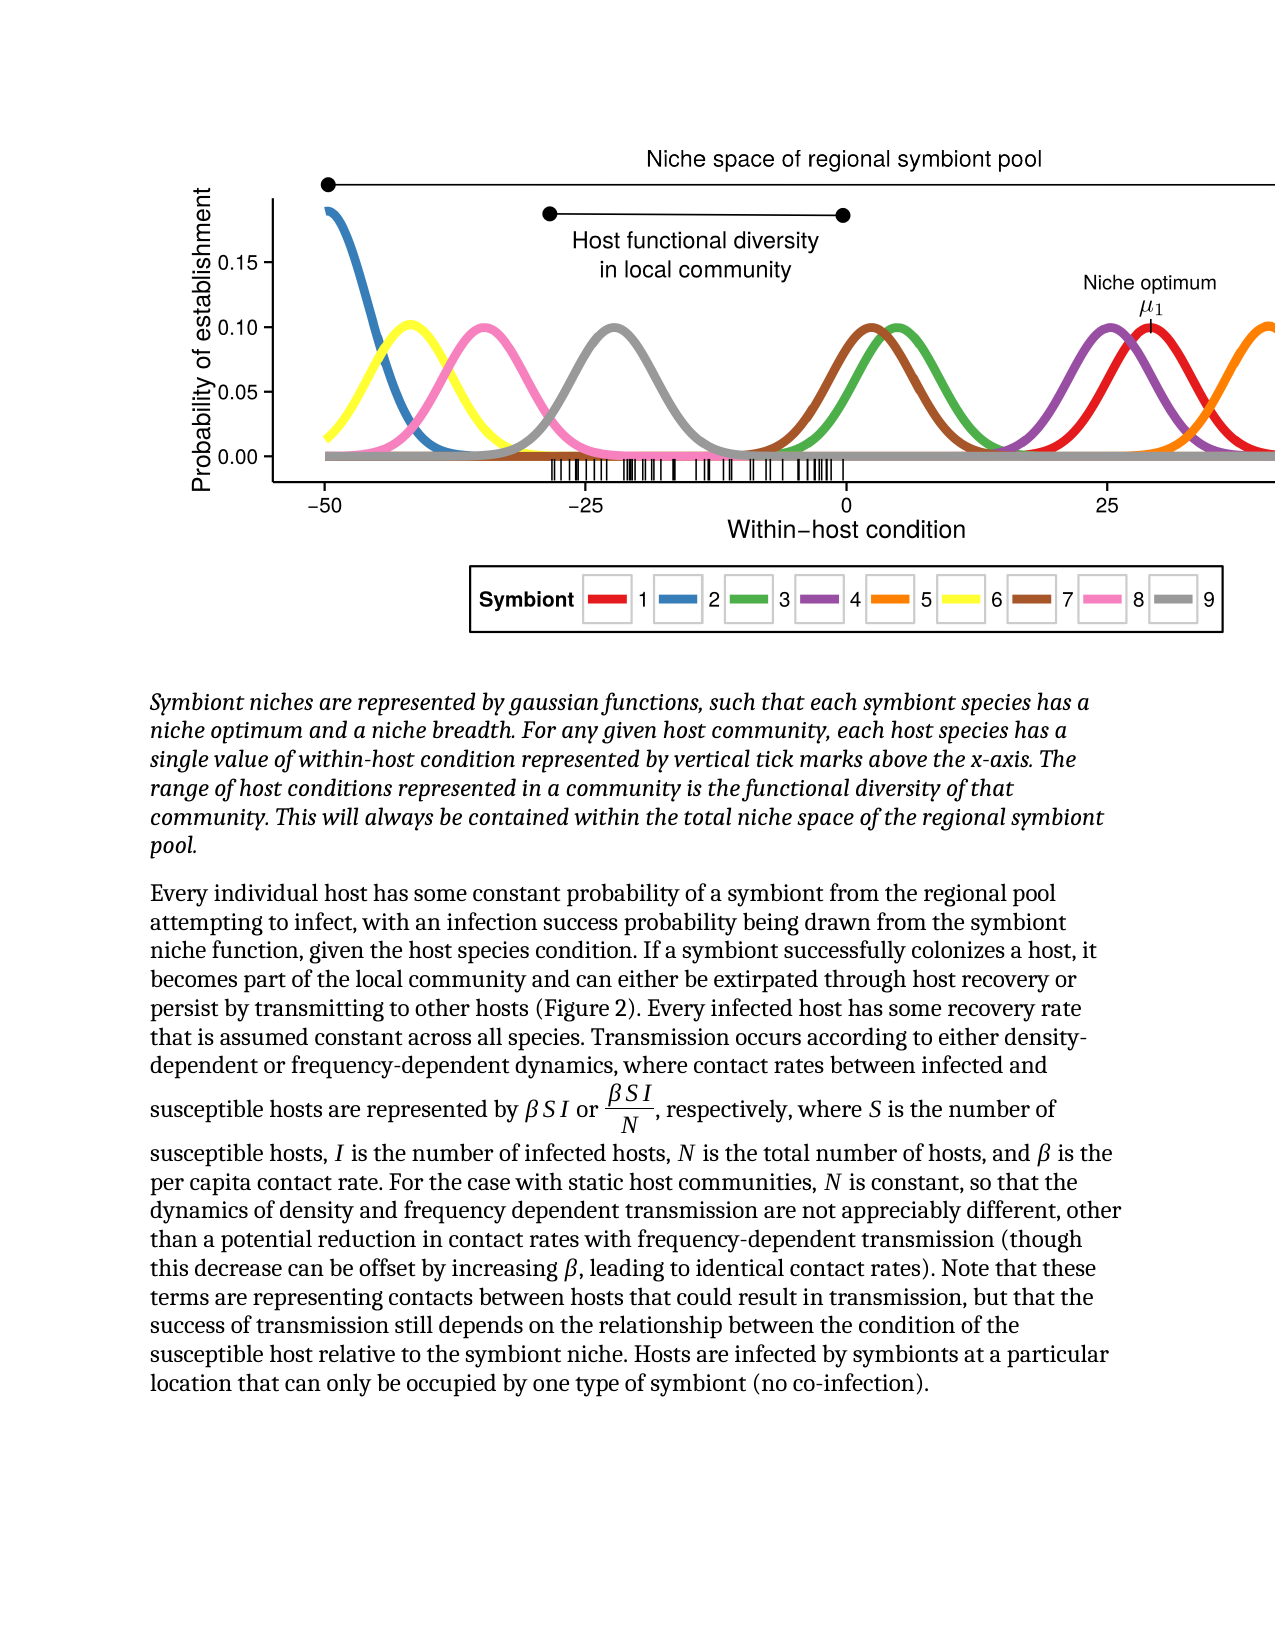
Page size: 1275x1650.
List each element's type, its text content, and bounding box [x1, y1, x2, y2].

text Symbiont niches are represented by gaussian functions, such that each symbiont species has a niche optimum and a niche breadth. For any given host community, each host species has a single value of within-host condition represented by vertical tick marks above the x-axis. The range of host conditions represented in a community is the functional diversity of that community. This will always be contained within the total niche space of the regional symbiont pool. [150, 687, 1125, 860]
picture [168, 150, 1275, 669]
text Every individual host has some constant probability of a symbiont from the regional pool attempting to infect, with an infection success probability being drawn from the symbiont niche function, given the host species condition. If a symbiont successfully colonizes a host, it becomes part of the local community and can either be extirpated through host recovery or persist by transmitting to other hosts (Figure 2). Every infected host has some recovery rate that is assumed constant across all species. Transmission occurs according to either density-dependent or frequency-dependent dynamics, where contact rates between infected and susceptible hosts are represented by or , respectively, where is the number of susceptible hosts, is the number of infected hosts, is the total number of hosts, and is the per capita contact rate. For the case with static host communities, is constant, so that the dynamics of density and frequency dependent transmission are not appreciably different, other than a potential reduction in contact rates with frequency-dependent transmission (though this decrease can be offset by increasing , leading to identical contact rates). Note that these terms are representing contacts between hosts that could result in transmission, but that the success of transmission still depends on the relationship between the condition of the susceptible host relative to the symbiont niche. Hosts are infected by symbionts at a particular location that can only be occupied by one type of symbiont (no co-infection). [150, 879, 1125, 1398]
